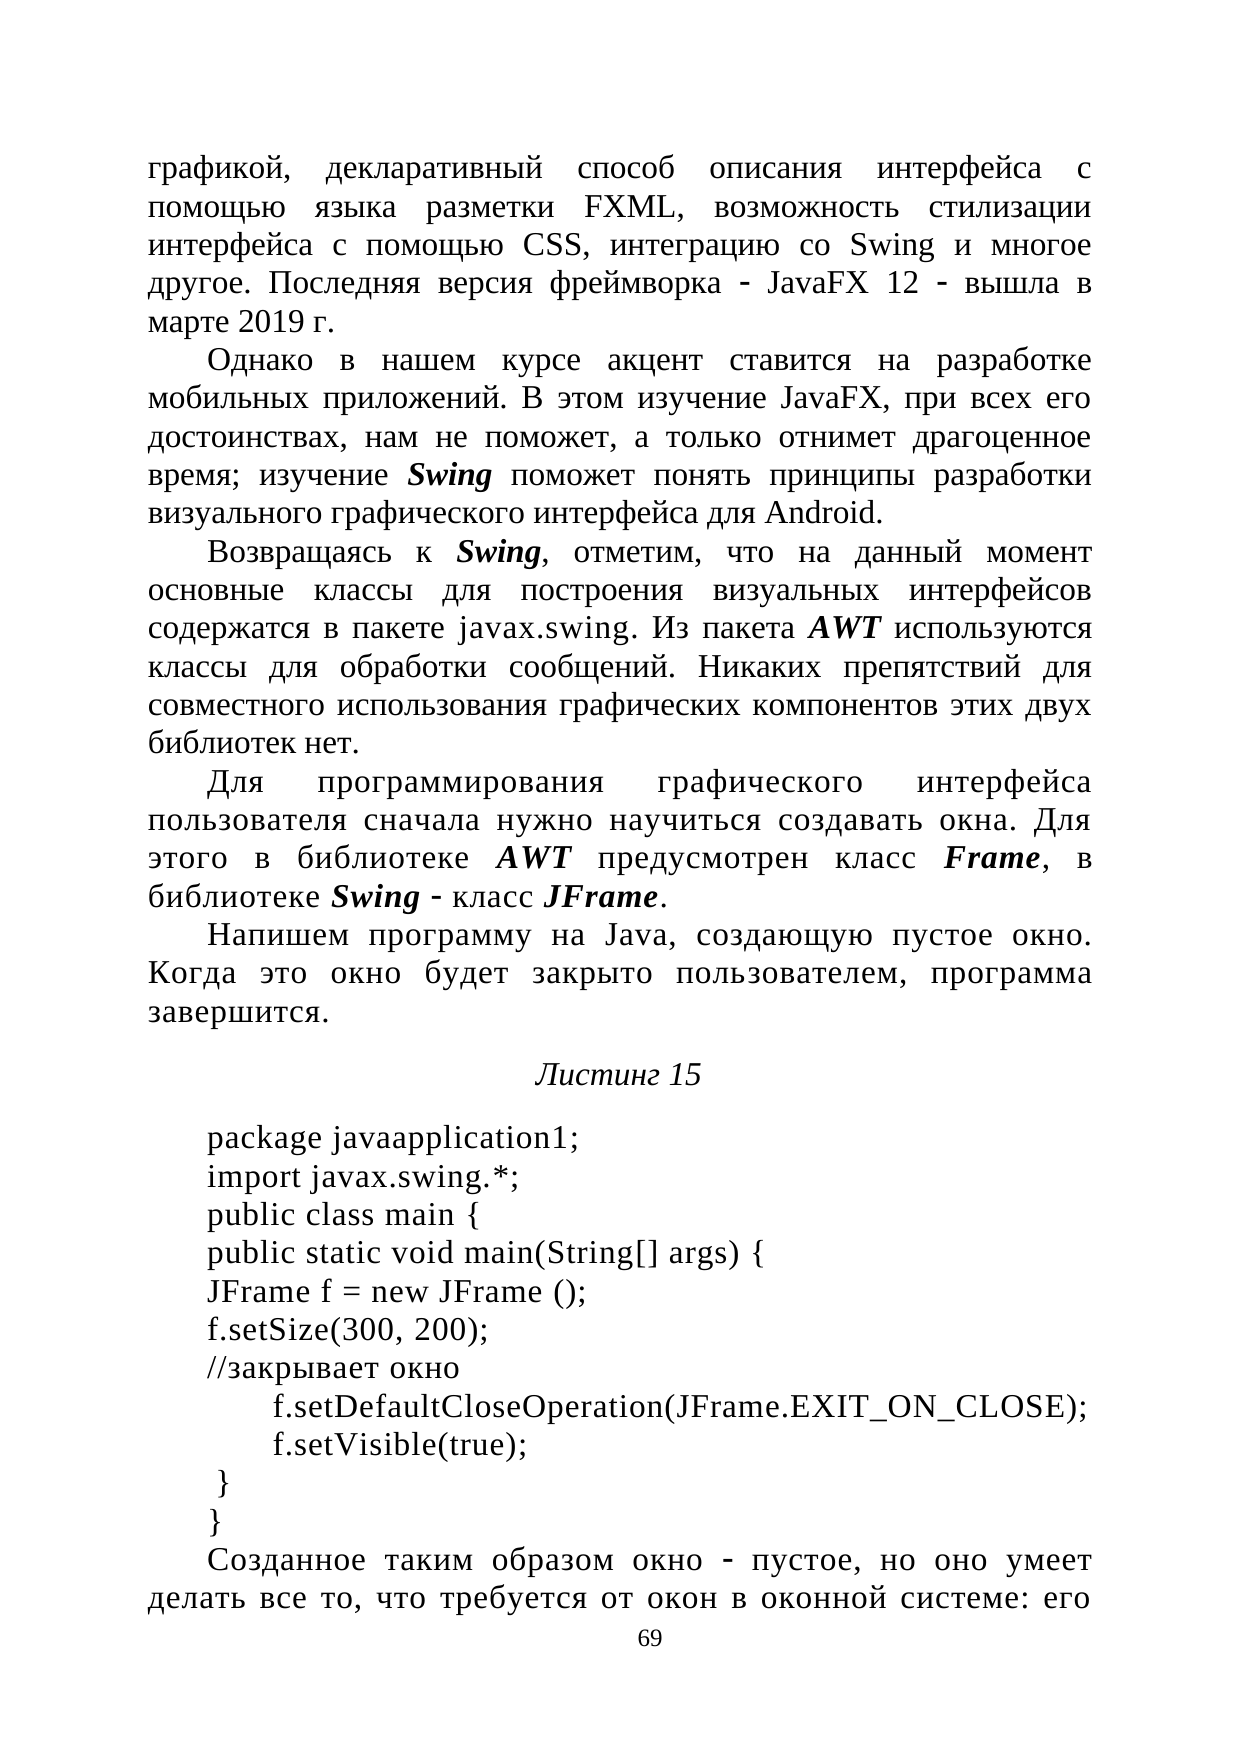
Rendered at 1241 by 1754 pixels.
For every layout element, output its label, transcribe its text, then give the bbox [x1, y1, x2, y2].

text } [148, 1463, 1092, 1501]
text Однако в нашем курсе акцент ставится на разработке мобильных приложений. В этом изучение JavaFX, при всех его достоинствах, нам не поможет, а только отнимет драгоценное время; изучение Swing поможет понять принципы разработки визуального графического интерфейса для Android. [148, 339, 1092, 531]
text //закрывает окно [148, 1348, 1092, 1386]
text f.setSize(300, 200); [148, 1309, 1092, 1348]
text public static void main(String[] args) { [148, 1233, 1092, 1271]
text JFrame f = new JFrame (); [148, 1271, 1092, 1309]
text Возвращаясь к Swing, отметим, что на данный момент основные классы для построения визуальных интерфейсов содержатся в пакете javax.swing. Из пакета AWT используются классы для обработки сообщений. Никаких препятствий для совместного использования графических компонентов этих двух библиотек нет. [148, 531, 1092, 761]
text Листинг 15 [148, 1054, 1092, 1093]
text import javax.swing.*; [148, 1156, 1092, 1194]
text public class main { [148, 1194, 1092, 1233]
text } [148, 1501, 1092, 1539]
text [148, 148, 1092, 339]
text f.setDefaultCloseOperation(JFrame.EXIT_ON_CLOSE); [148, 1386, 1092, 1424]
text Напишем программу на Java, создающую пустое окно. Когда это окно будет закрыто пользователем, программа завершится. [148, 914, 1092, 1029]
text Для программирования графического интерфейса пользователя сначала нужно научиться создавать окна. Для этого в библиотеке AWT предусмотрен класс Frame, в библиотеке Swing класс JFrame. [148, 761, 1092, 914]
text package javaapplication1; [148, 1118, 1092, 1156]
text f.setVisible(true); [148, 1424, 1092, 1463]
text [148, 1539, 1092, 1616]
